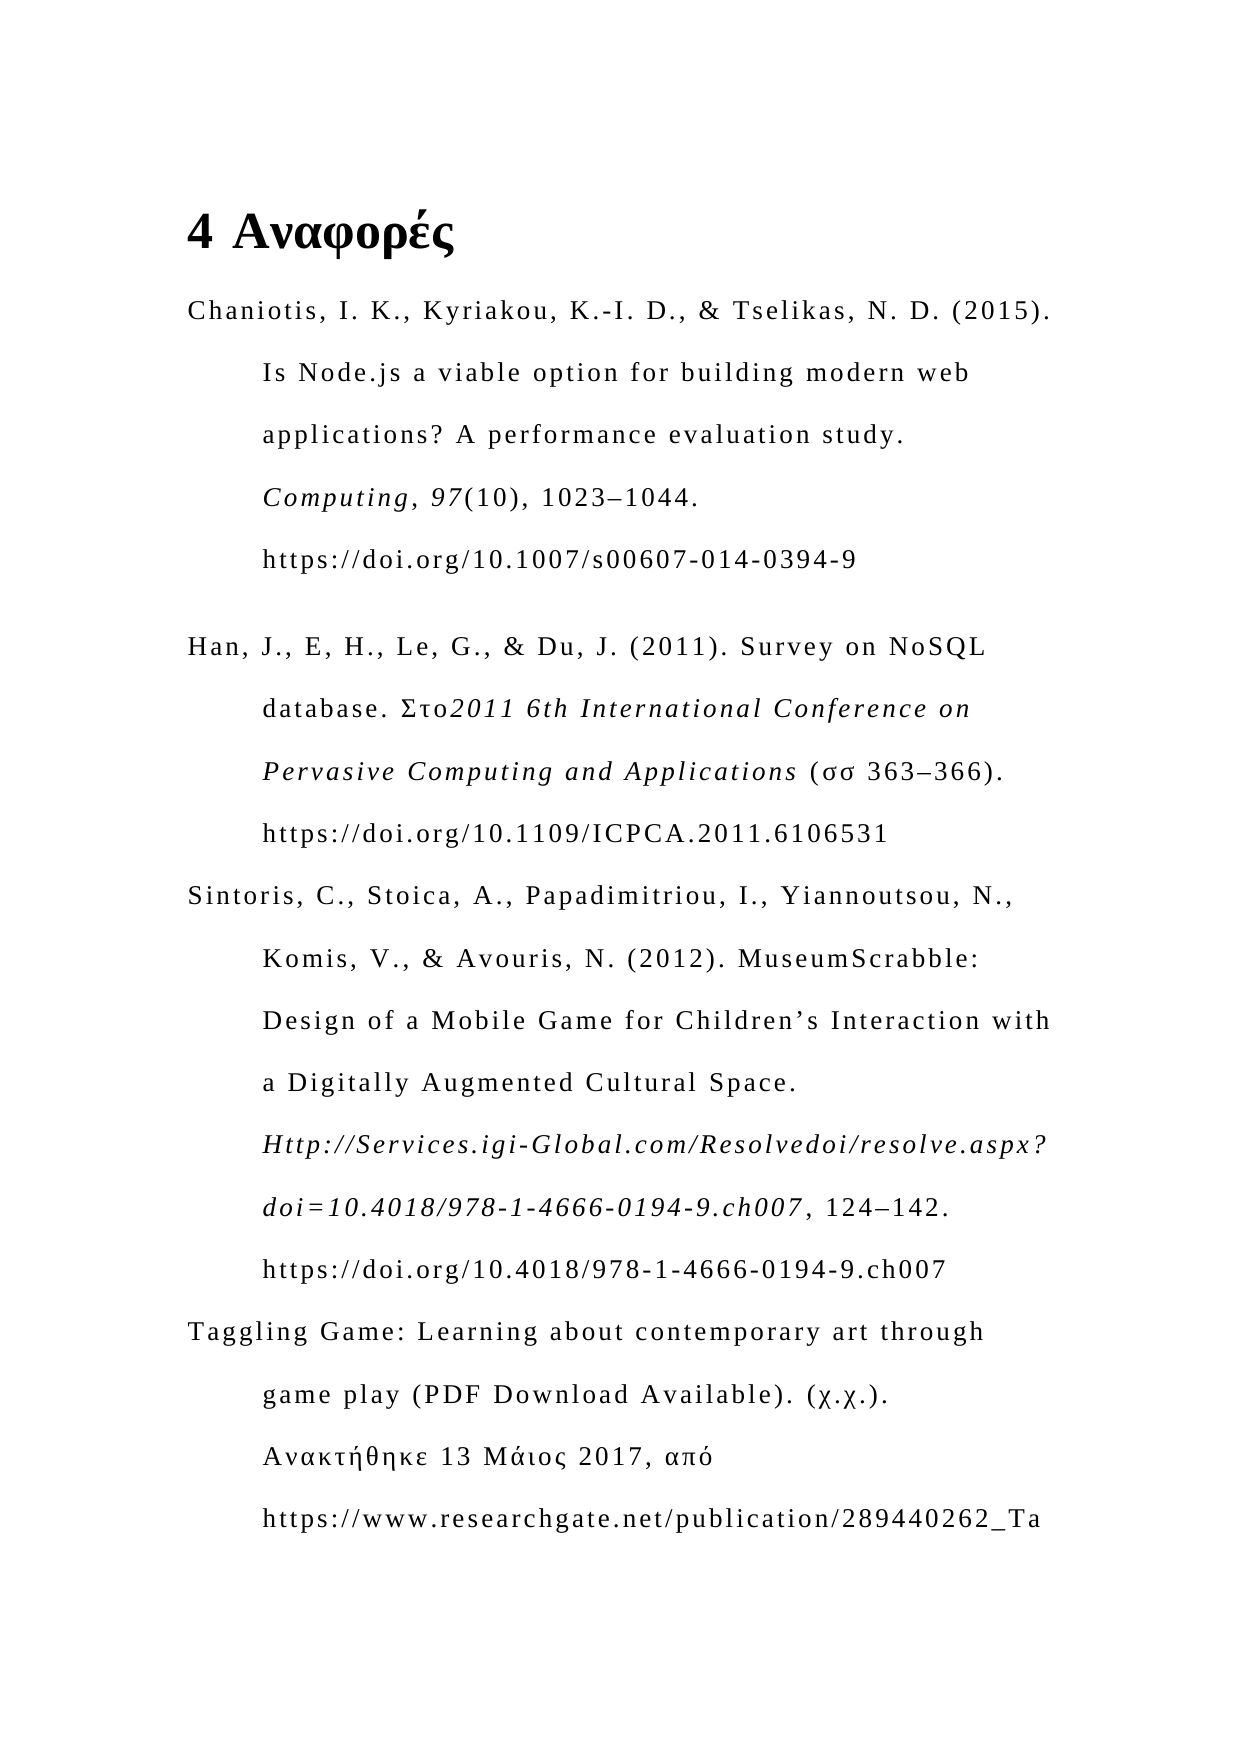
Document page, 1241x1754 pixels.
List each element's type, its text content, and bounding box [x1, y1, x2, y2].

subtitle Αναφορές [187, 200, 1053, 260]
text Chaniotis, I. K., Kyriakou, K.-I. D., & Tselikas, N. D. (2015). Is Node.js a viable option for building modern web applications? A performance evaluation study. Computing, 97(10), 1023–1044. https://doi.org/10.1007/s00607-014-0394-9 [187, 294, 1053, 574]
text Han, J., E, H., Le, G., & Du, J. (2011). Survey on NoSQL database. Στο2011 6th International Conference on Pervasive Computing and Applications (σσ 363–366). https://doi.org/10.1109/ICPCA.2011.6106531 [187, 630, 1053, 848]
text Sintoris, C., Stoica, A., Papadimitriou, I., Yiannoutsou, N., Komis, V., & Avouris, N. (2012). MuseumScrabble: Design of a Mobile Game for Children’s Interaction with a Digitally Augmented Cultural Space. Http://Services.igi-Global.com/Resolvedoi/resolve.aspx?doi=10.4018/978-1-4666-0194-9.ch007, 124–142. https://doi.org/10.4018/978-1-4666-0194-9.ch007 [187, 879, 1053, 1284]
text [187, 1316, 1053, 1533]
